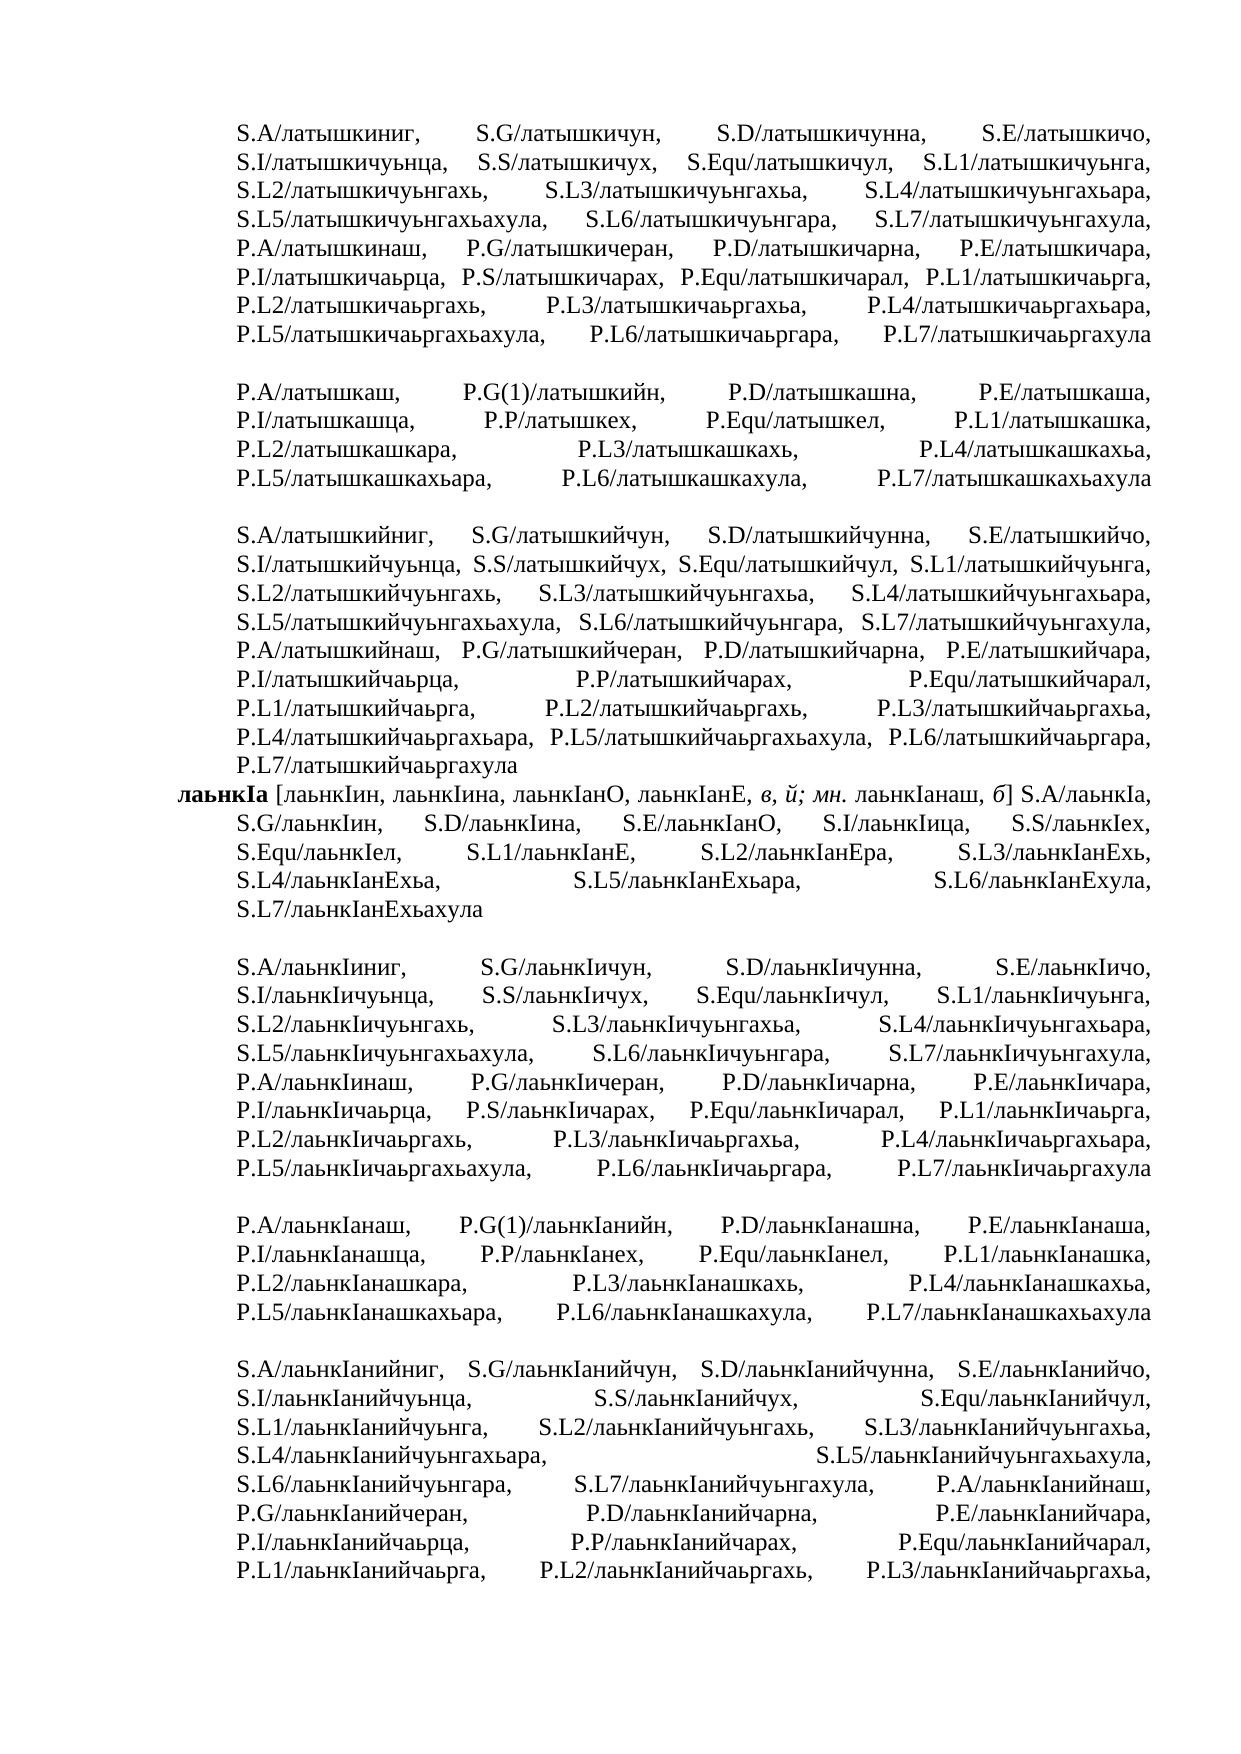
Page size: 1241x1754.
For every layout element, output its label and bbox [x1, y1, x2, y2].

text [177, 118, 1152, 779]
text [177, 779, 1152, 1584]
